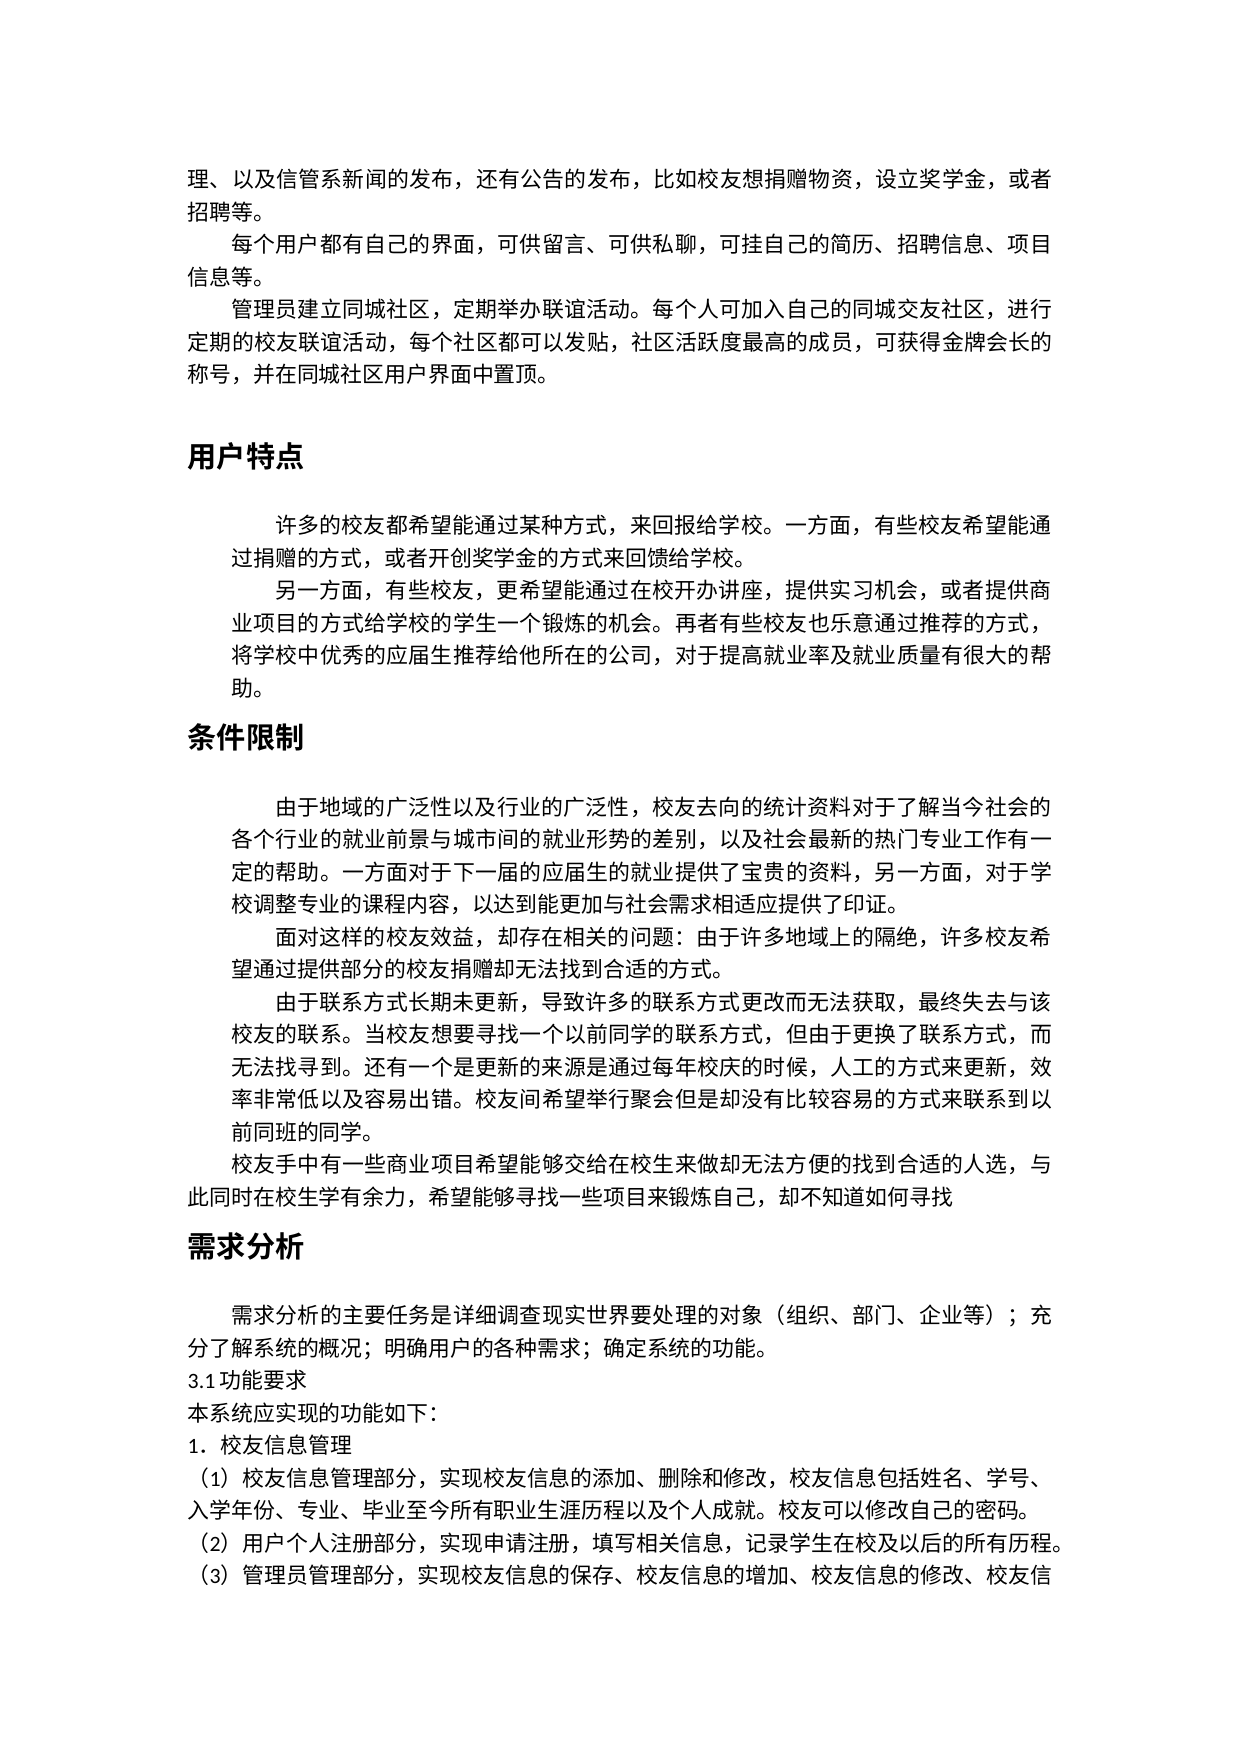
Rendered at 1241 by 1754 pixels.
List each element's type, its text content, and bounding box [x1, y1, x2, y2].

text 需求分析 [187, 1212, 1053, 1277]
text （2）用户个人注册部分，实现申请注册，填写相关信息，记录学生在校及以后的所有历程。 [187, 1525, 1053, 1558]
text 3.1功能要求 [187, 1363, 1053, 1395]
text 每个用户都有自己的界面，可供留言、可供私聊，可挂自己的简历、招聘信息、项目信息等。 [187, 227, 1053, 292]
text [187, 162, 1053, 227]
list 面对这样的校友效益，却存在相关的问题：由于许多地域上的隔绝，许多校友希望通过提供部分的校友捐赠却无法找到合适的方式。 [231, 919, 1053, 984]
list 由于联系方式长期未更新，导致许多的联系方式更改而无法获取，最终失去与该校友的联系。当校友想要寻找一个以前同学的联系方式，但由于更换了联系方式，而无法找寻到。还有一个是更新的来源是通过每年校庆的时候，人工的方式来更新，效率非常低以及容易出错。校友间希望举行聚会但是却没有比较容易的方式来联系到以前同班的同学。 [231, 984, 1053, 1147]
list 由于地域的广泛性以及行业的广泛性，校友去向的统计资料对于了解当今社会的各个行业的就业前景与城市间的就业形势的差别，以及社会最新的热门专业工作有一定的帮助。一方面对于下一届的应届生的就业提供了宝贵的资料，另一方面，对于学校调整专业的课程内容，以达到能更加与社会需求相适应提供了印证。 [231, 789, 1053, 919]
text 用户特点 [187, 422, 1053, 487]
text 1．校友信息管理 [187, 1428, 1053, 1460]
text 本系统应实现的功能如下： [187, 1395, 1053, 1428]
text 管理员建立同城社区，定期举办联谊活动。每个人可加入自己的同城交友社区，进行定期的校友联谊活动，每个社区都可以发贴，社区活跃度最高的成员，可获得金牌会长的称号，并在同城社区用户界面中置顶。 [187, 292, 1053, 389]
text （1）校友信息管理部分，实现校友信息的添加、删除和修改，校友信息包括姓名、学号、入学年份、专业、毕业至今所有职业生涯历程以及个人成就。校友可以修改自己的密码。 [187, 1460, 1053, 1525]
list 另一方面，有些校友，更希望能通过在校开办讲座，提供实习机会，或者提供商业项目的方式给学校的学生一个锻炼的机会。再者有些校友也乐意通过推荐的方式，将学校中优秀的应届生推荐给他所在的公司，对于提高就业率及就业质量有很大的帮助。 [231, 573, 1053, 703]
text 校友手中有一些商业项目希望能够交给在校生来做却无法方便的找到合适的人选，与此同时在校生学有余力，希望能够寻找一些项目来锻炼自己，却不知道如何寻找 [187, 1147, 1053, 1212]
text 条件限制 [187, 703, 1053, 768]
text 需求分析的主要任务是详细调查现实世界要处理的对象（组织、部门、企业等）；充分了解系统的概况；明确用户的各种需求；确定系统的功能。 [187, 1298, 1053, 1363]
list 许多的校友都希望能通过某种方式，来回报给学校。一方面，有些校友希望能通过捐赠的方式，或者开创奖学金的方式来回馈给学校。 [231, 508, 1053, 573]
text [187, 1558, 1053, 1590]
